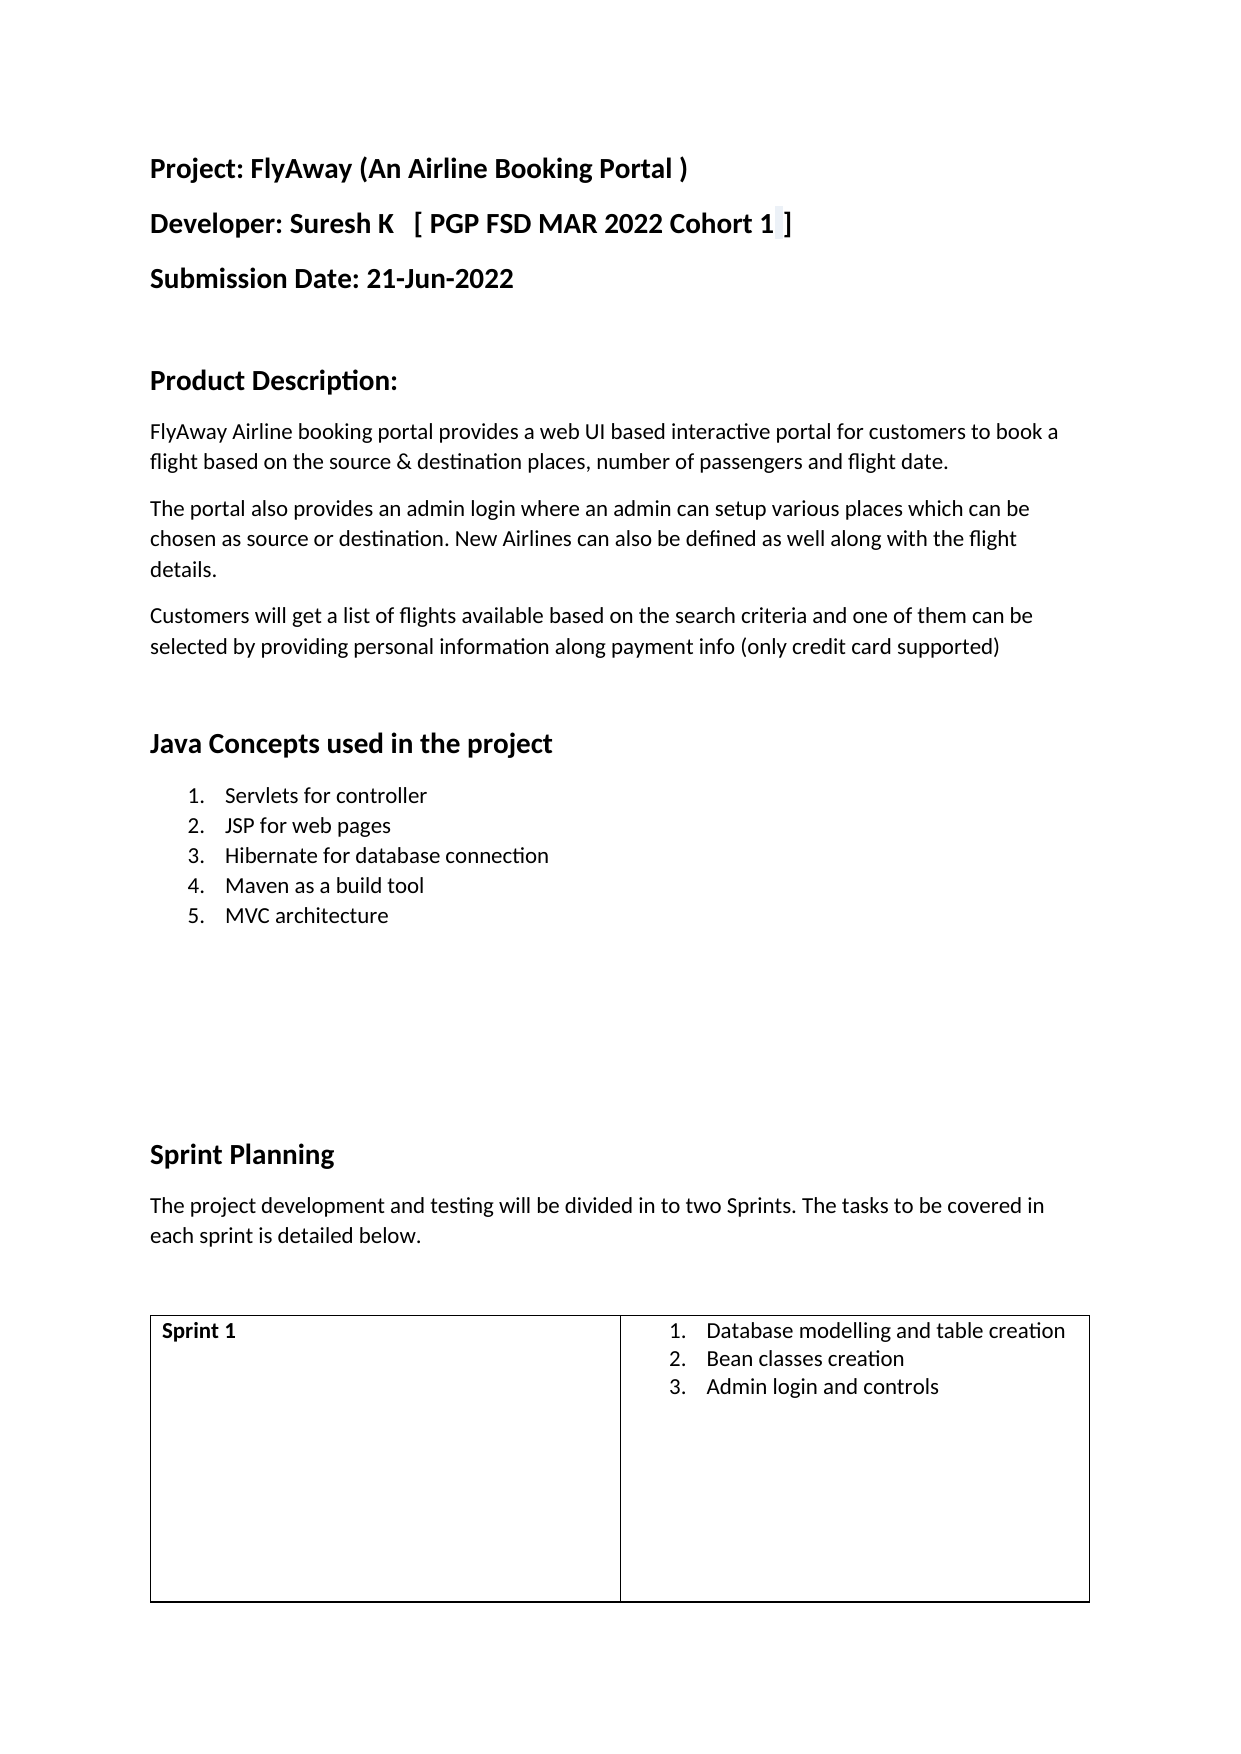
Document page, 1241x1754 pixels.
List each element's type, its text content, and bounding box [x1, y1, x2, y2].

text Project: FlyAway (An Airline Booking Portal ) [150, 150, 1090, 186]
list MVC architecture [187, 902, 1090, 929]
text Developer: Suresh K [ PGP FSD MAR 2022 Cohort 1 ] [150, 205, 1090, 241]
text Product Description: [150, 362, 1090, 398]
list JSP for web pages [187, 811, 1090, 839]
text Java Concepts used in the project [150, 726, 1090, 761]
list Maven as a build tool [187, 871, 1090, 899]
table_header Database modelling and table creation Bean classes creation Admin login and controls [621, 1316, 1089, 1601]
text Sprint Planning [150, 1136, 1090, 1172]
table_header Sprint 1 [151, 1316, 620, 1601]
list Hibernate for database connection [187, 841, 1090, 869]
text Submission Date: 21-Jun-2022 [150, 260, 1090, 296]
text Customers will get a list of flights available based on the search criteria and one of them can be selected by providing personal information along payment info (only credit card supported) [150, 602, 1090, 660]
list Servlets for controller [187, 781, 1090, 809]
text FlyAway Airline booking portal provides a web UI based interactive portal for customers to book a flight based on the source & destination places, number of passengers and flight date. [150, 417, 1090, 476]
text The portal also provides an admin login where an admin can setup various places which can be chosen as source or destination. New Airlines can also be defined as well along with the flight details. [150, 494, 1090, 583]
text The project development and testing will be divided in to two Sprints. The tasks to be covered in each sprint is detailed below. [150, 1191, 1090, 1249]
